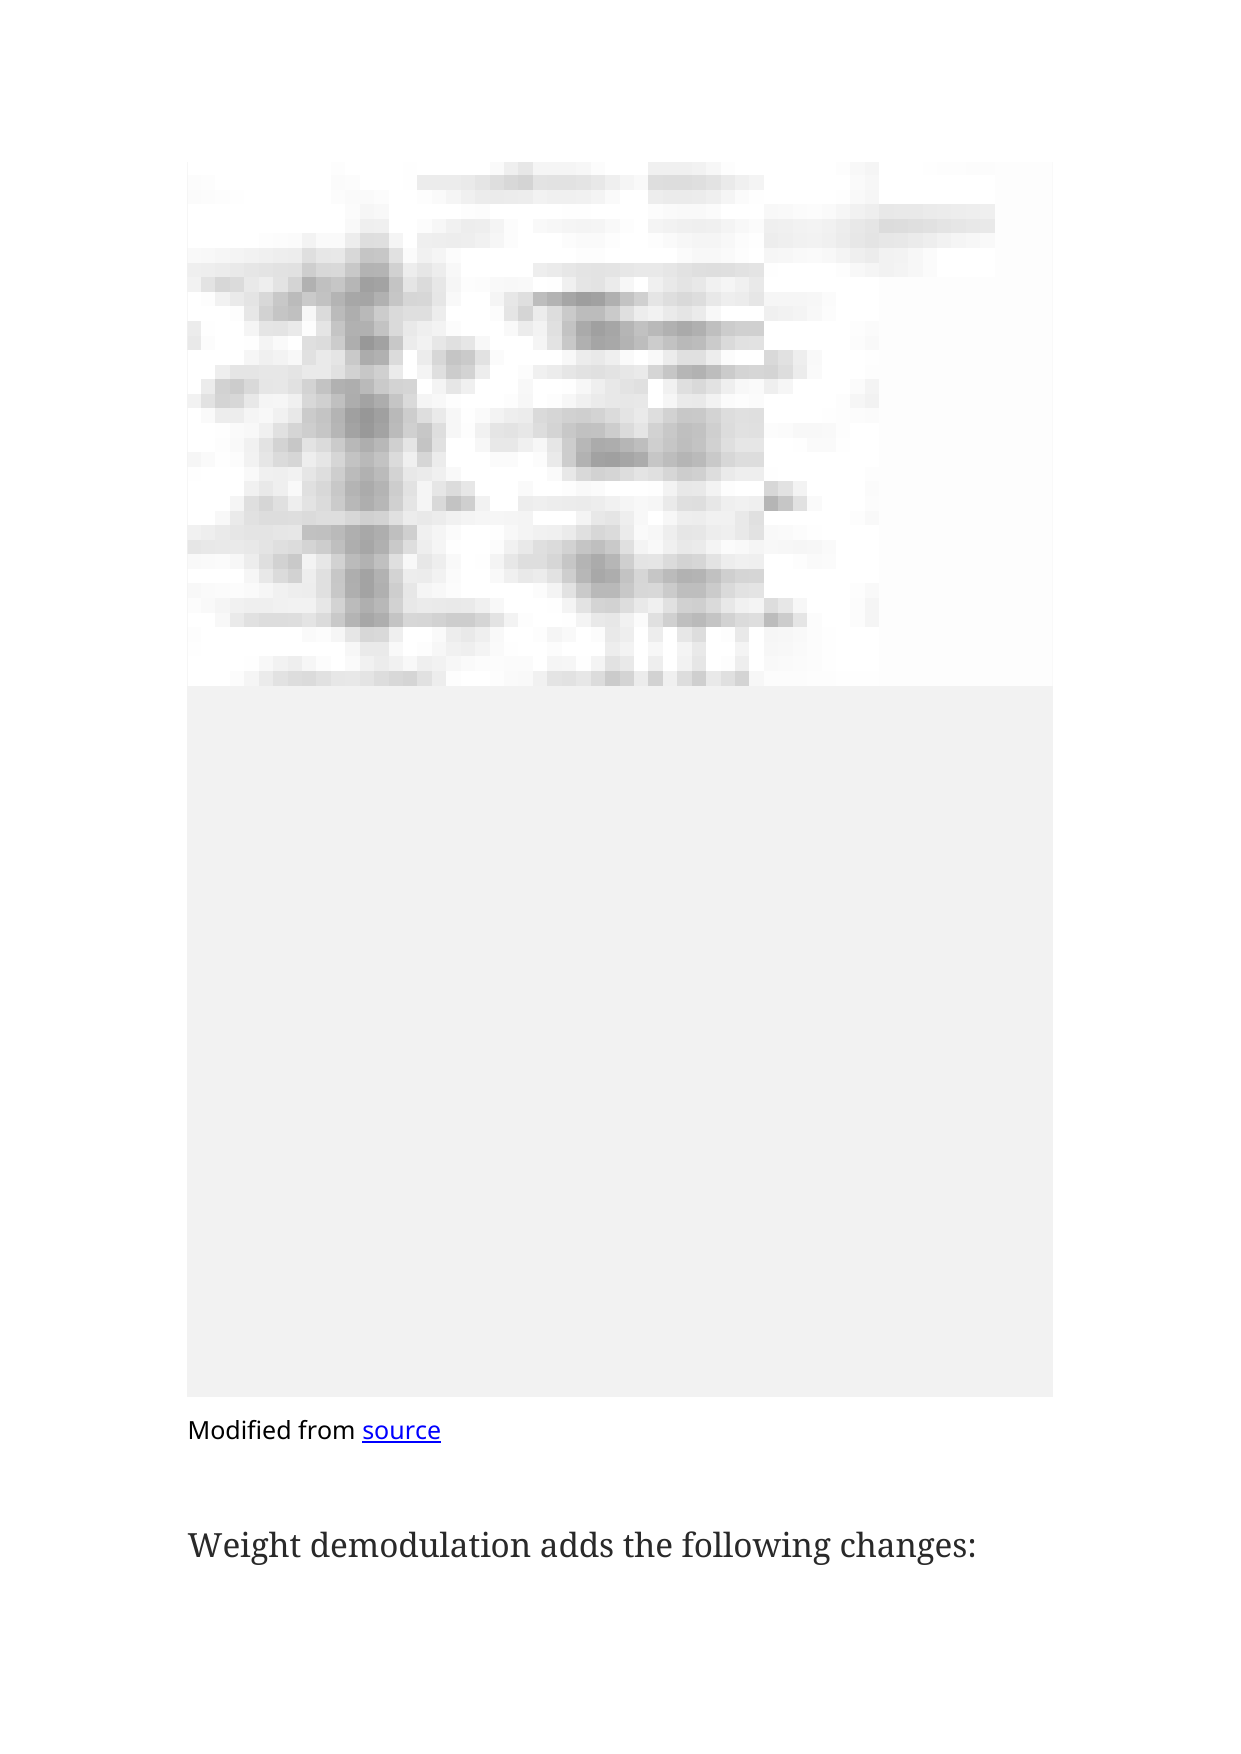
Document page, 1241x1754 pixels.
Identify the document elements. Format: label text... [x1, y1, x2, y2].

text Weight demodulation adds the following changes: [187, 1512, 1053, 1577]
picture [187, 162, 1053, 686]
text Modified from source [187, 1397, 1053, 1462]
